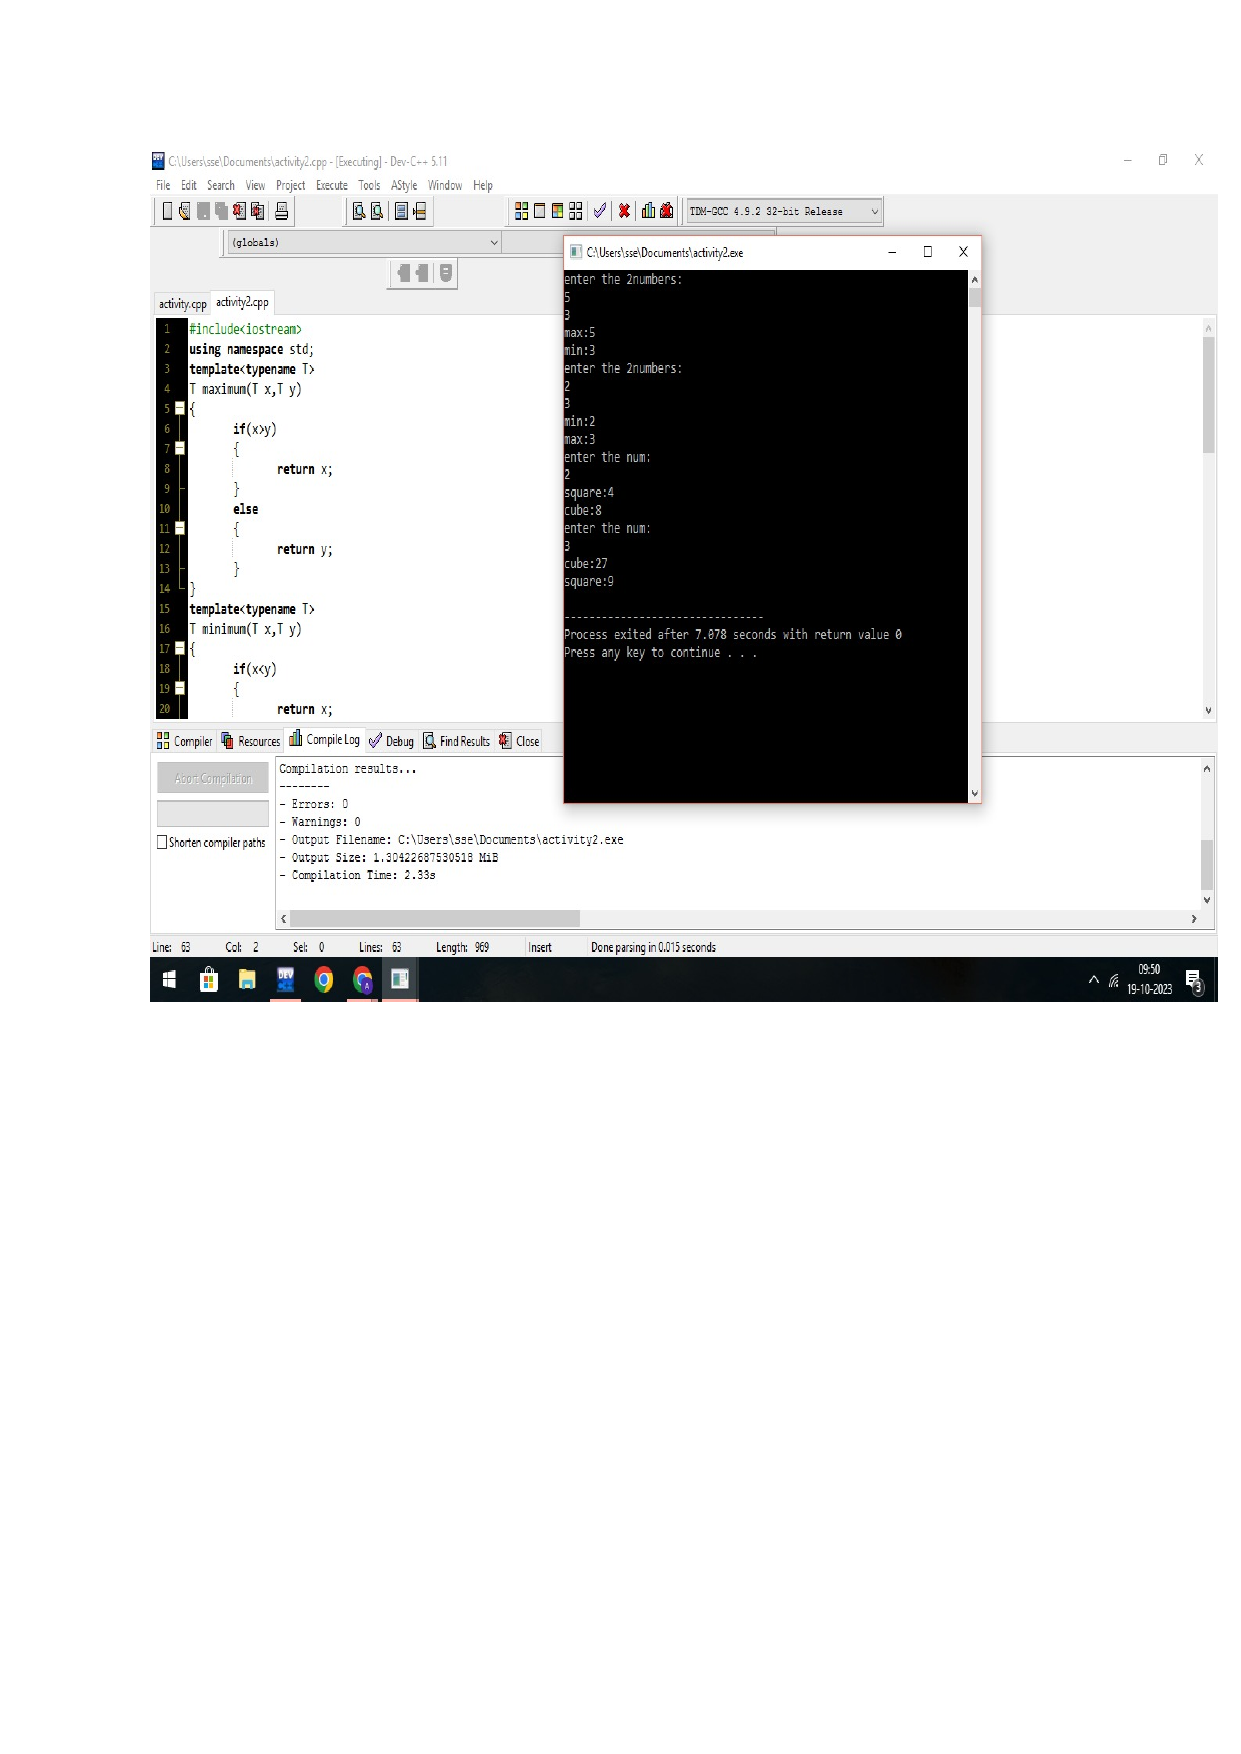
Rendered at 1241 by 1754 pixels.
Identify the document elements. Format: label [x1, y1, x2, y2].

picture [150, 150, 1218, 1002]
